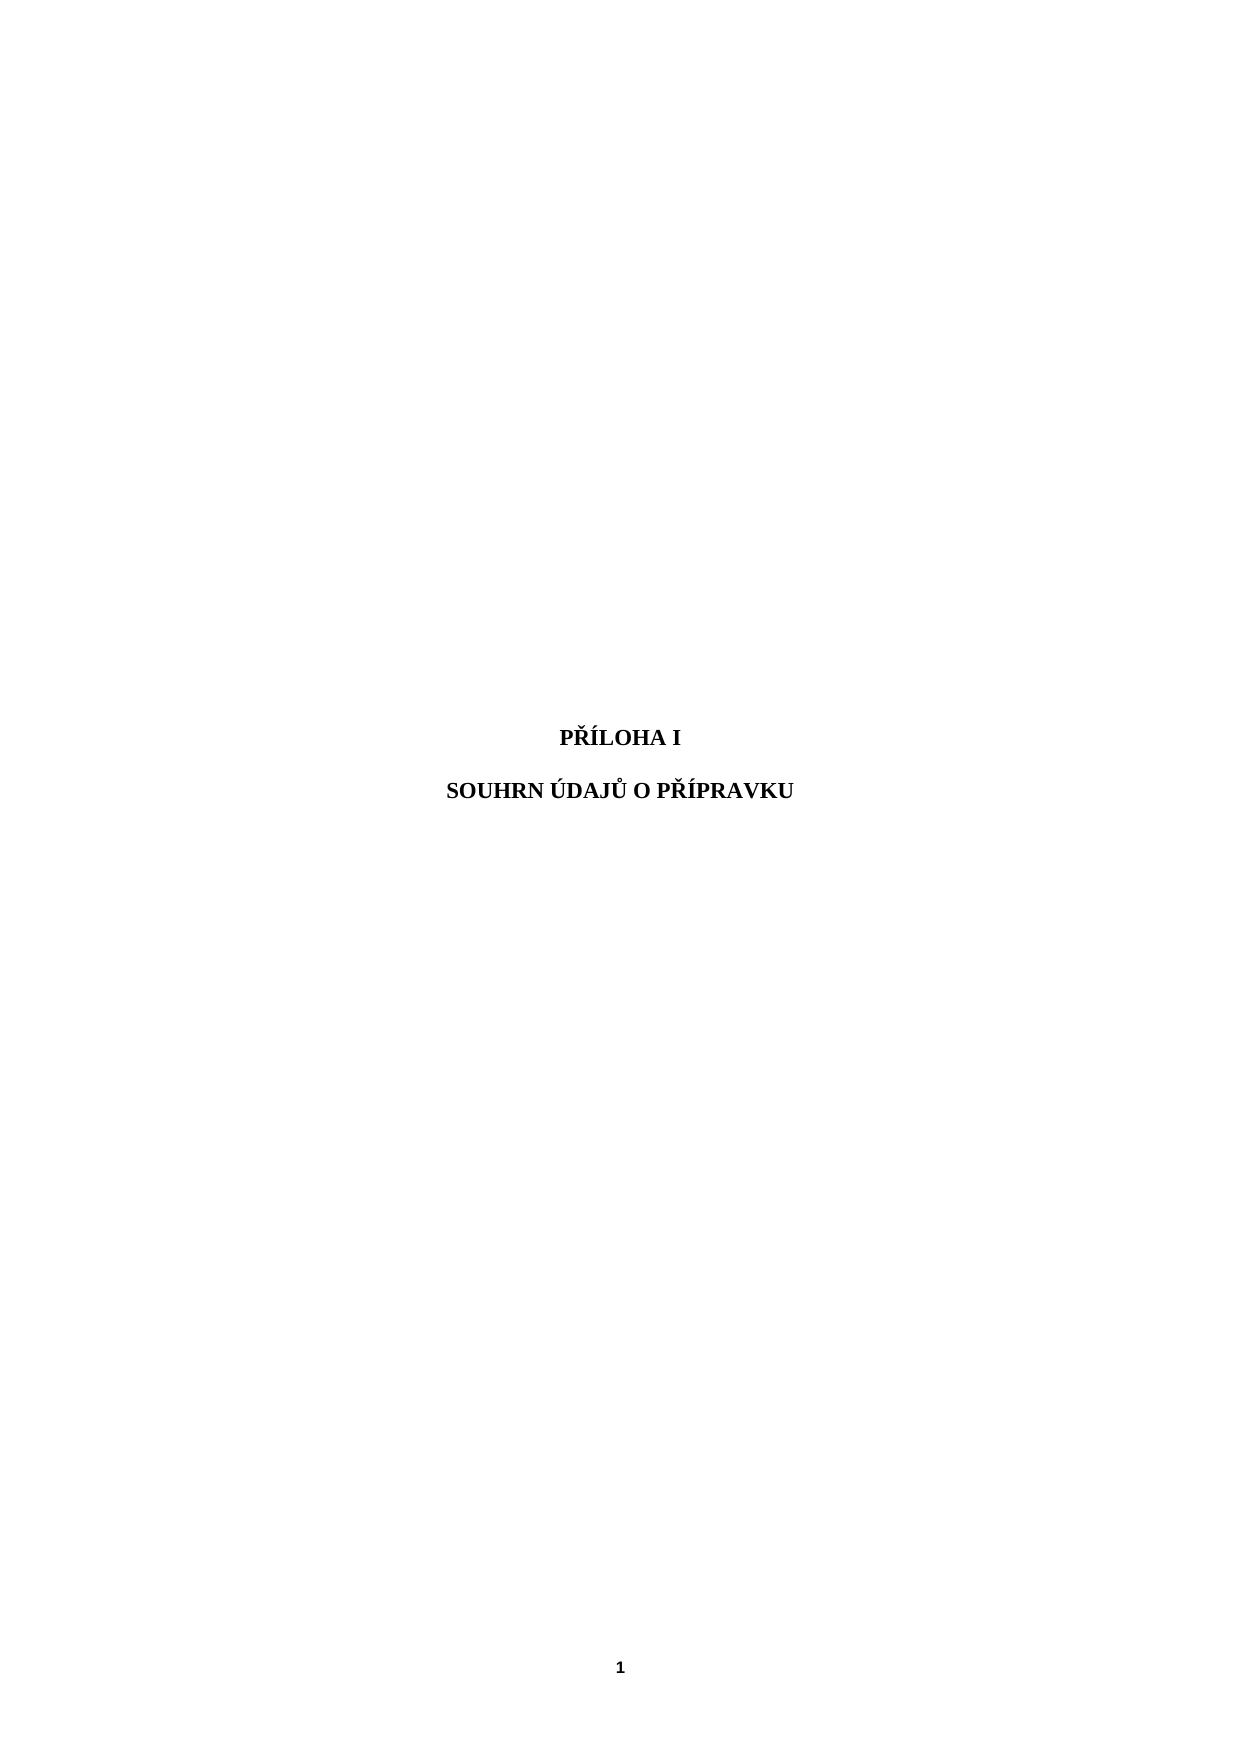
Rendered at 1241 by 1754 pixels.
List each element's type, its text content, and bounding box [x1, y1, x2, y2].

text PŘÍLOHA I [148, 724, 1092, 751]
subtitle SOUHRN ÚDAJŮ O PŘÍPRAVKU [148, 777, 1092, 803]
